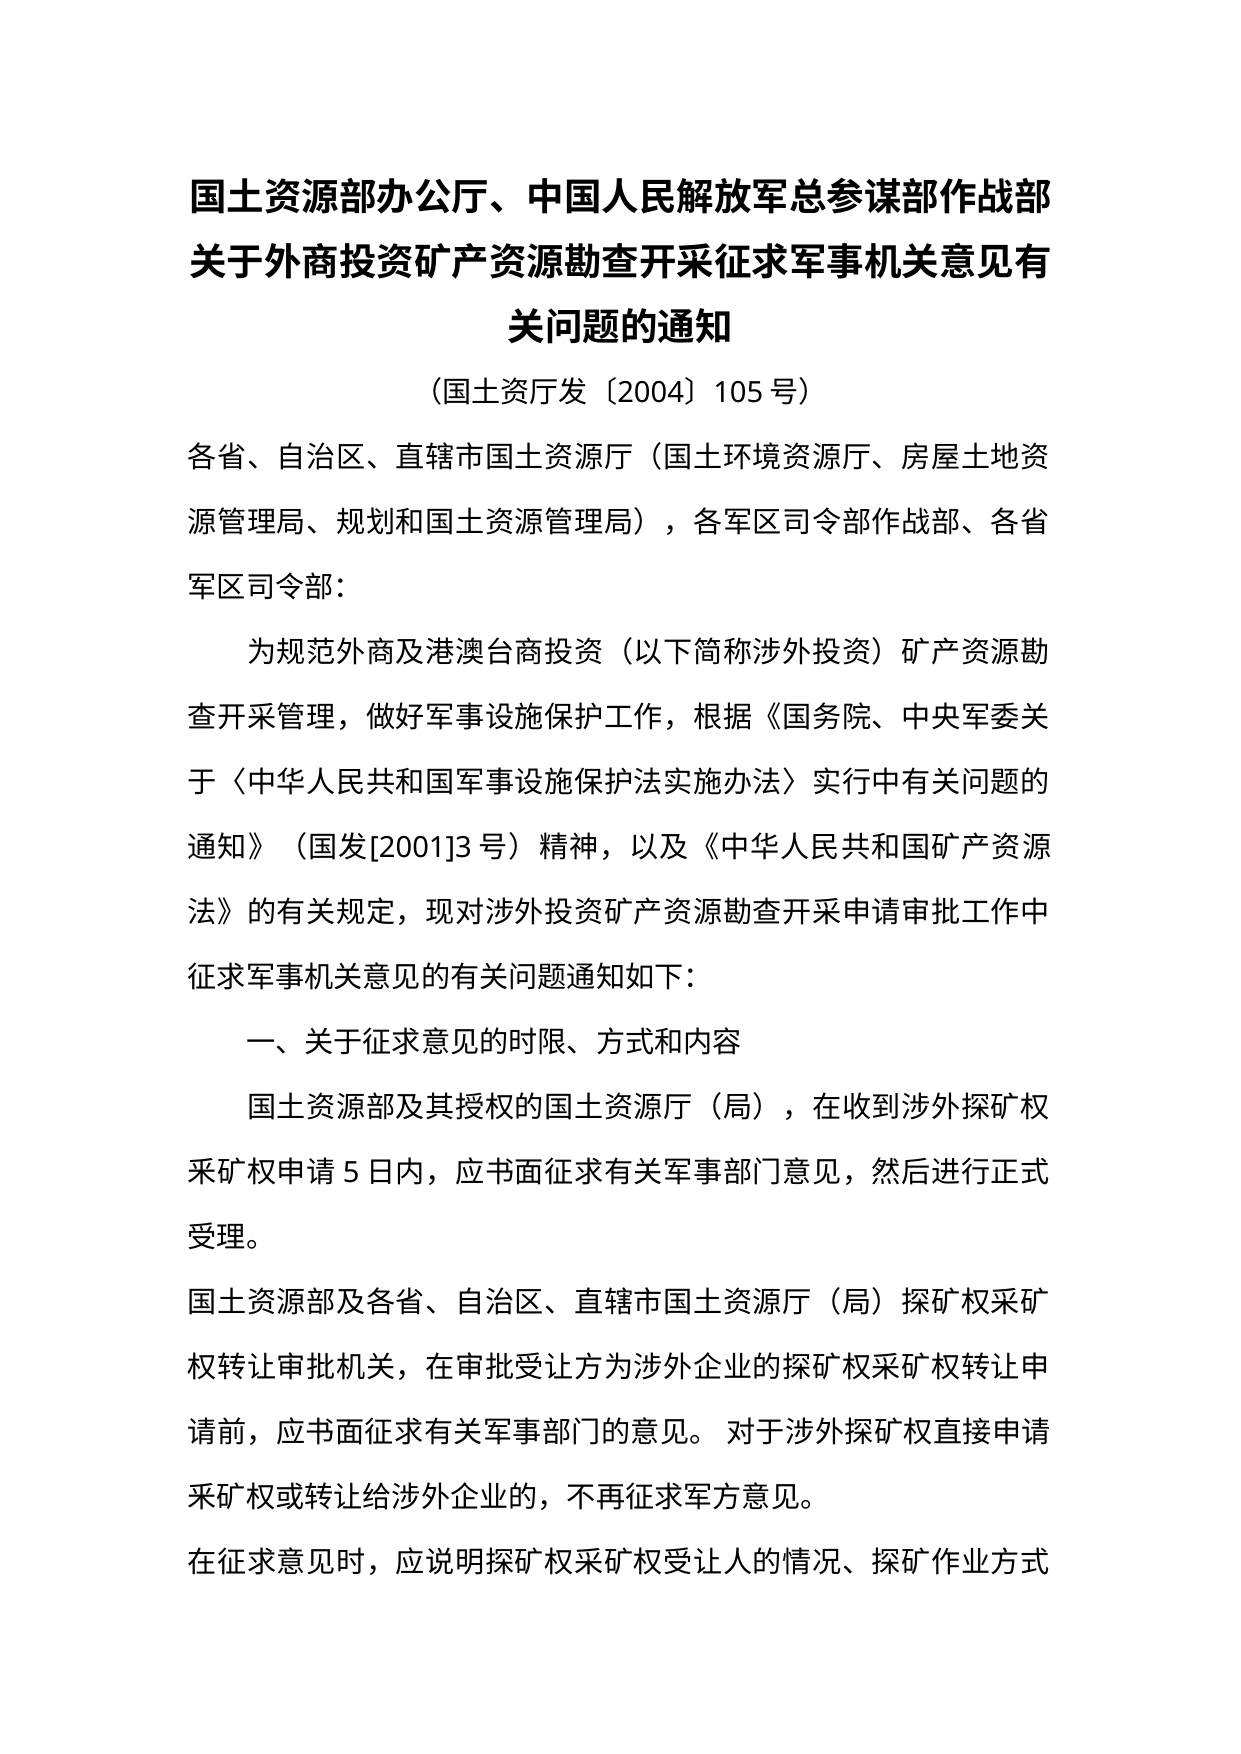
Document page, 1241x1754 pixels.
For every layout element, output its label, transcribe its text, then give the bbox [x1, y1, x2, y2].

text （国土资厅发〔2004〕105号） [187, 357, 1053, 422]
text 一、关于征求意见的时限、方式和内容 [187, 1007, 1053, 1072]
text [187, 1527, 1053, 1592]
text 各省、自治区、直辖市国土资源厅（国土环境资源厅、房屋土地资源管理局、规划和国土资源管理局），各军区司令部作战部、各省军区司令部： [187, 422, 1053, 617]
text 为规范外商及港澳台商投资（以下简称涉外投资）矿产资源勘查开采管理，做好军事设施保护工作，根据《国务院、中央军委关于〈中华人民共和国军事设施保护法实施办法〉实行中有关问题的通知》（国发[2001]3号）精神，以及《中华人民共和国矿产资源法》的有关规定，现对涉外投资矿产资源勘查开采申请审批工作中征求军事机关意见的有关问题通知如下： [187, 617, 1053, 1007]
text 国土资源部及其授权的国土资源厅（局），在收到涉外探矿权釆矿权申请5日内，应书面征求有关军事部门意见，然后进行正式受理。 [187, 1072, 1053, 1267]
text 国土资源部办公厅、中国人民解放军总参谋部作战部关于外商投资矿产资源勘查开采征求军事机关意见有关问题的通知 [187, 162, 1053, 357]
text 国土资源部及各省、自治区、直辖市国土资源厅（局）探矿权采矿权转让审批机关，在审批受让方为涉外企业的探矿权采矿权转让申请前，应书面征求有关军事部门的意见。 对于涉外探矿权直接申请釆矿权或转让给涉外企业的，不再征求军方意见。 [187, 1267, 1053, 1527]
